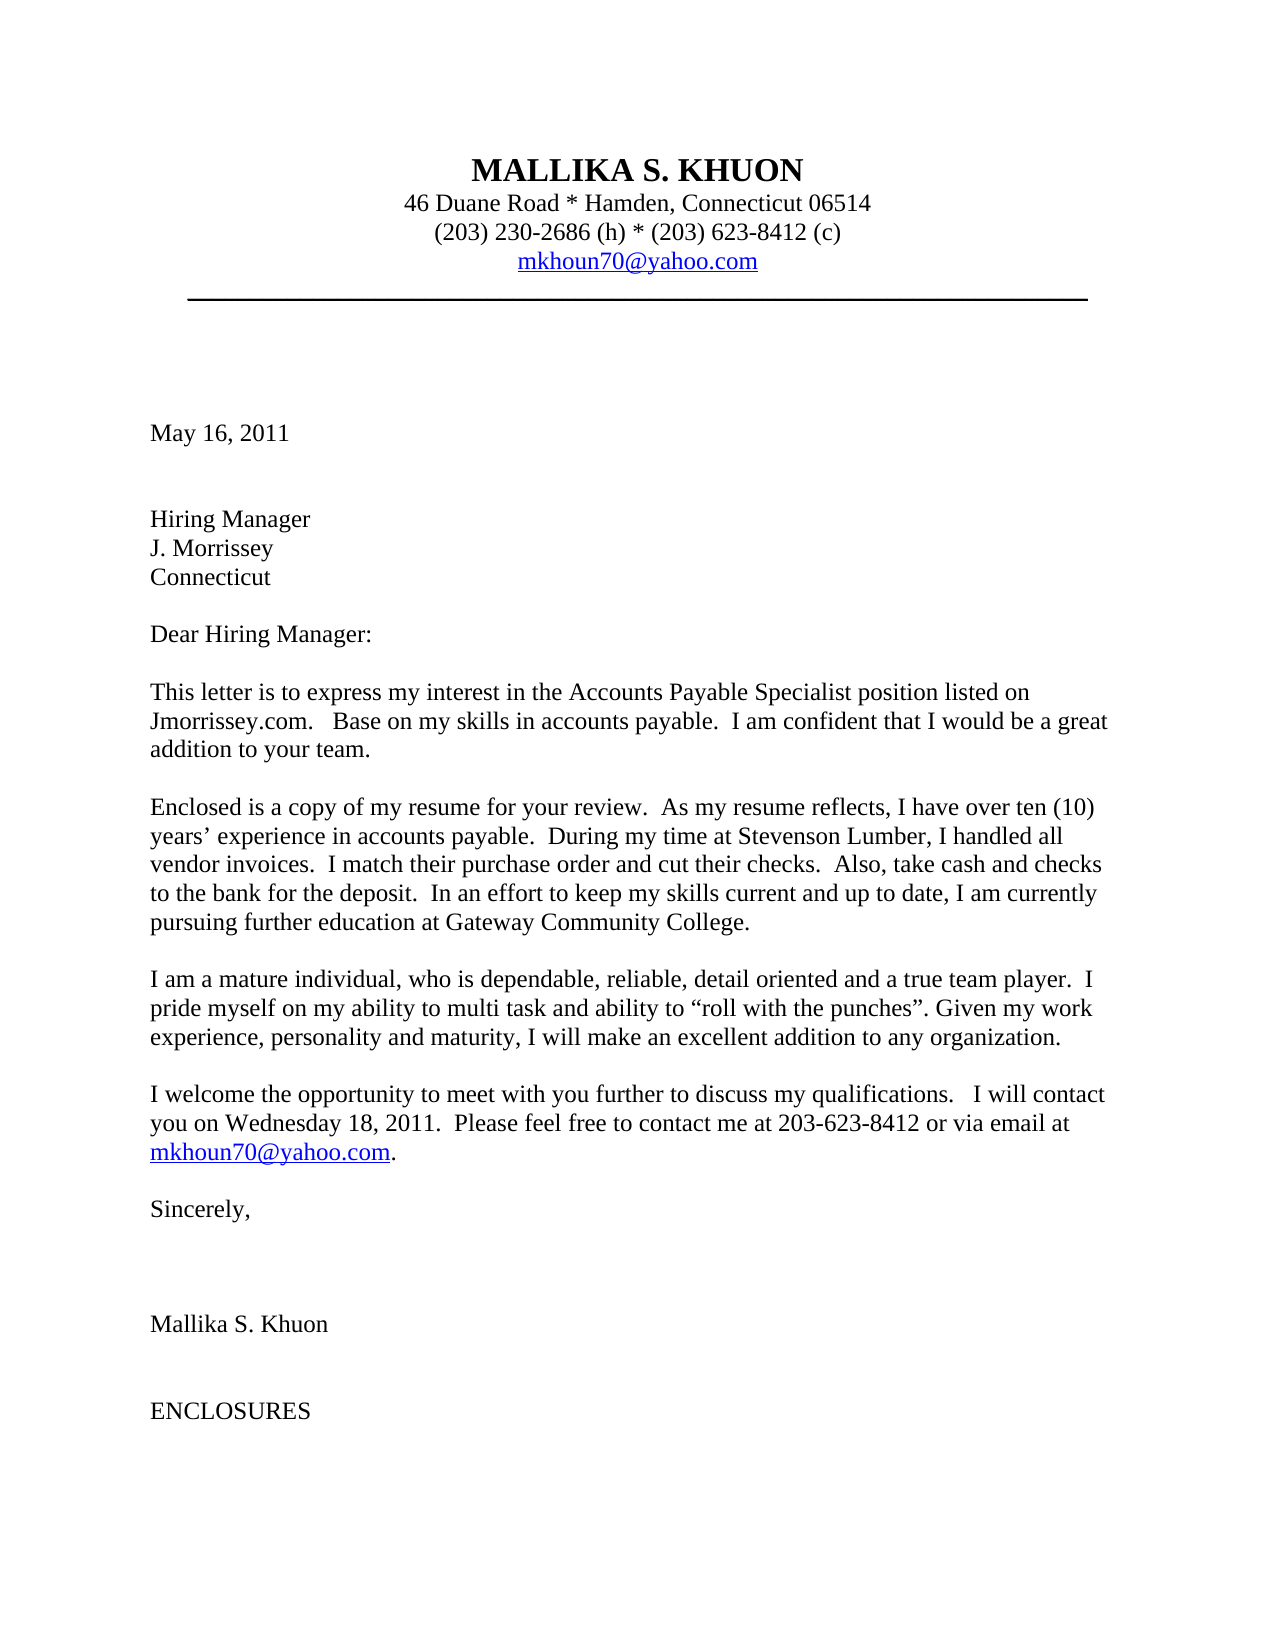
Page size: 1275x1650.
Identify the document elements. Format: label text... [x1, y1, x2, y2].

text Enclosed is a copy of my resume for your review. As my resume reflects, I have over ten (10) years’ experience in accounts payable. During my time at Stevenson Lumber, I handled all vendor invoices. I match their purchase order and cut their checks. Also, take cash and checks to the bank for the deposit. In an effort to keep my skills current and up to date, I am currently pursuing further education at Gateway Community College. [150, 792, 1125, 936]
text MALLIKA S. KHUON [150, 150, 1125, 188]
text Connecticut [150, 562, 1125, 591]
text Hiring Manager [150, 504, 1125, 533]
text Sincerely, [150, 1194, 1125, 1223]
text (203) 230-2686 (h) * (203) 623-8412 (c) [150, 217, 1125, 246]
text mkhoun70@yahoo.com [150, 246, 1125, 274]
text I welcome the opportunity to meet with you further to discuss my qualifications. I will contact you on Wednesday 18, 2011. Please feel free to contact me at 203-623-8412 or via email at mkhoun70@yahoo.com. [150, 1079, 1125, 1166]
text I am a mature individual, who is dependable, reliable, detail oriented and a true team player. I pride myself on my ability to multi task and ability to “roll with the punches”. Given my work experience, personality and maturity, I will make an excellent addition to any organization. [150, 964, 1125, 1051]
text ENCLOSURES [150, 1396, 1125, 1424]
text ________________________________________________________________________ [150, 274, 1125, 303]
text 46 Duane Road * [150, 188, 1125, 217]
text J. Morrissey [150, 533, 1125, 562]
text Mallika S. Khuon [150, 1309, 1125, 1338]
text Dear Hiring Manager: [150, 619, 1125, 648]
text This letter is to express my interest in the Accounts Payable Specialist position listed on Jmorrissey.com. Base on my skills in accounts payable. I am confident that I would be a great addition to your team. [150, 677, 1125, 763]
text May 16, 2011 [150, 418, 1125, 447]
